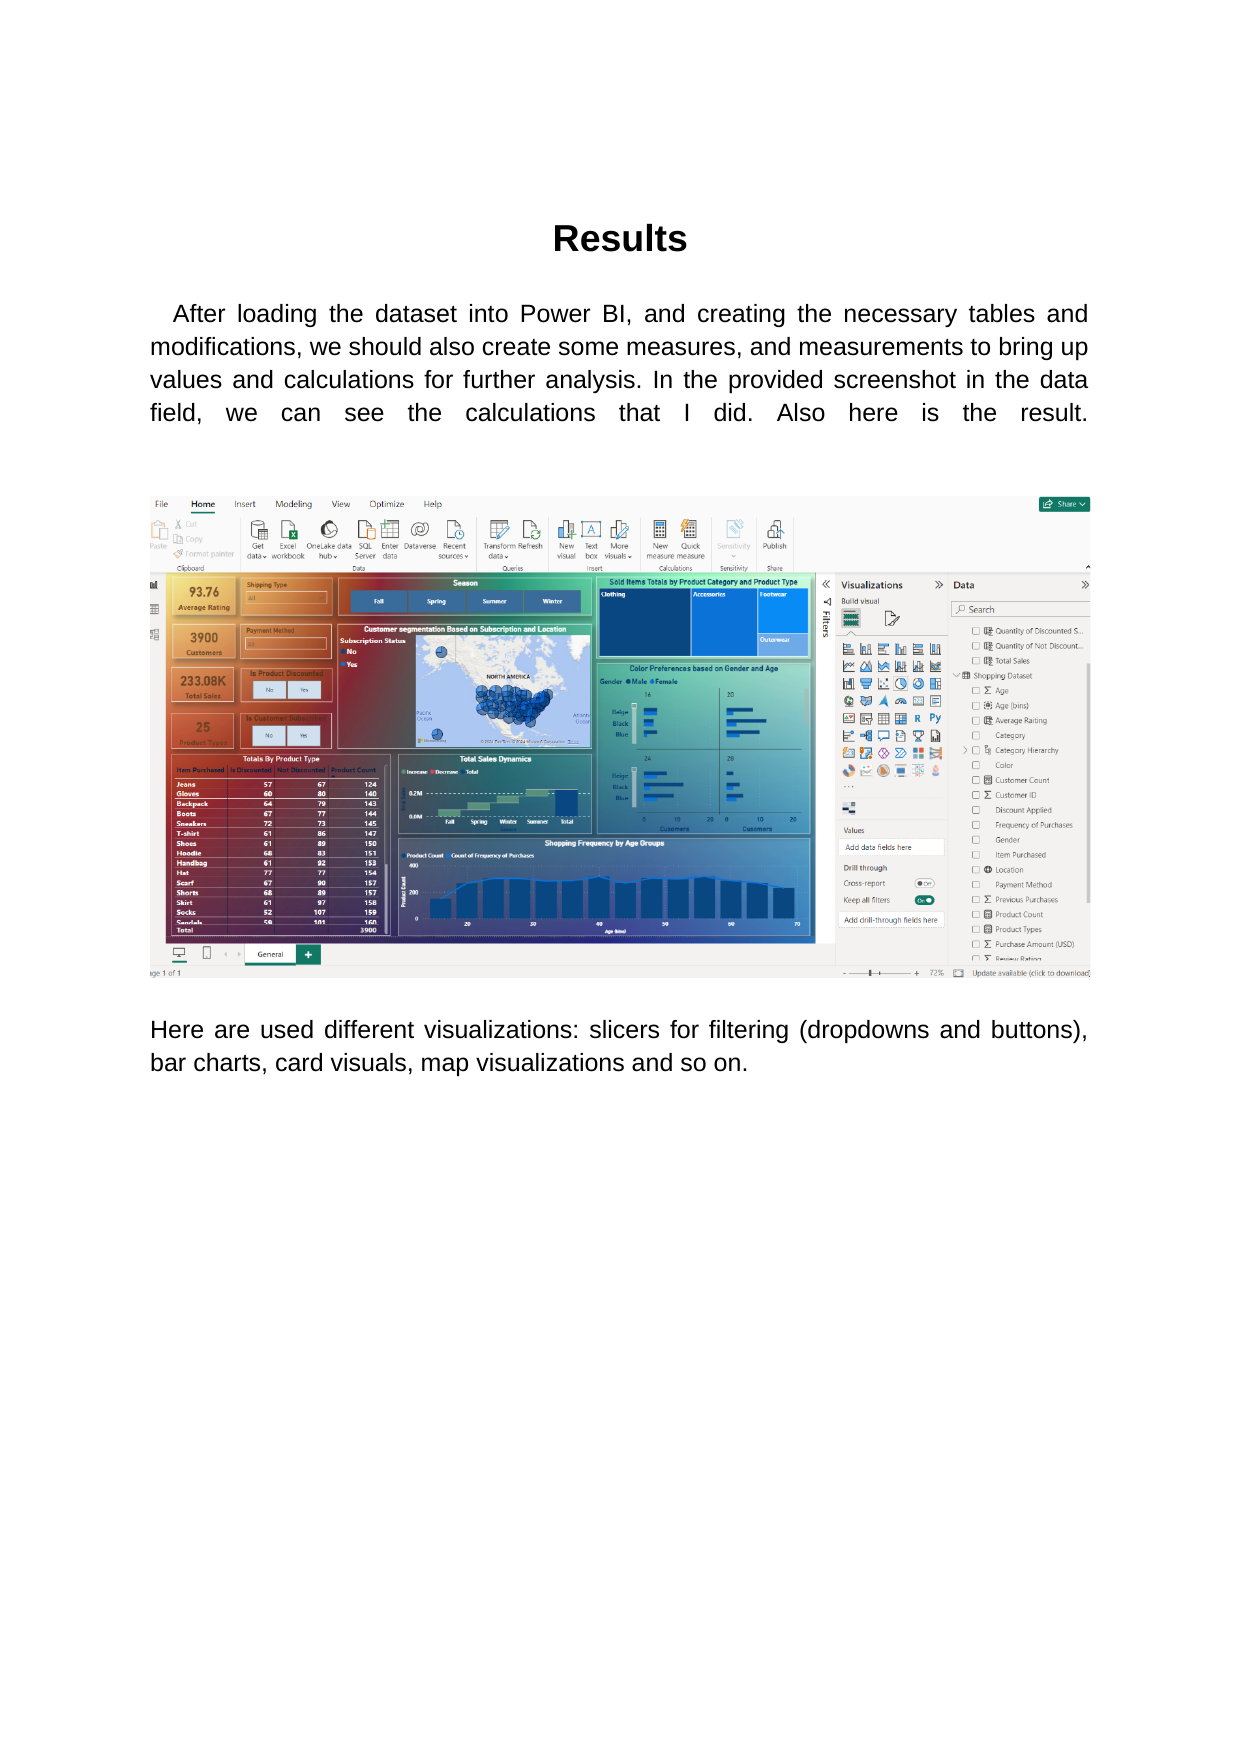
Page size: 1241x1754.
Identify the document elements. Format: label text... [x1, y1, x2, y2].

text After loading the dataset into Power BI, and creating the necessary tables and modifications, we should also create some measures, and measurements to bring up values and calculations for further analysis. In the provided screenshot in the data field, we can see the calculations that I did. Also here is the result. Here are used different visualizations: slicers for filtering (dropdowns and buttons), bar charts, card visuals, map visualizations and so on. [150, 978, 1090, 1076]
picture [150, 496, 1091, 978]
text Results [150, 216, 1090, 259]
text After loading the dataset into Power BI, and creating the necessary tables and modifications, we should also create some measures, and measurements to bring up values and calculations for further analysis. In the provided screenshot in the data field, we can see the calculations that I did. Also here is the result. Here are used different visualizations: slicers for filtering (dropdowns and buttons), bar charts, card visuals, map visualizations and so on. [150, 266, 1090, 496]
